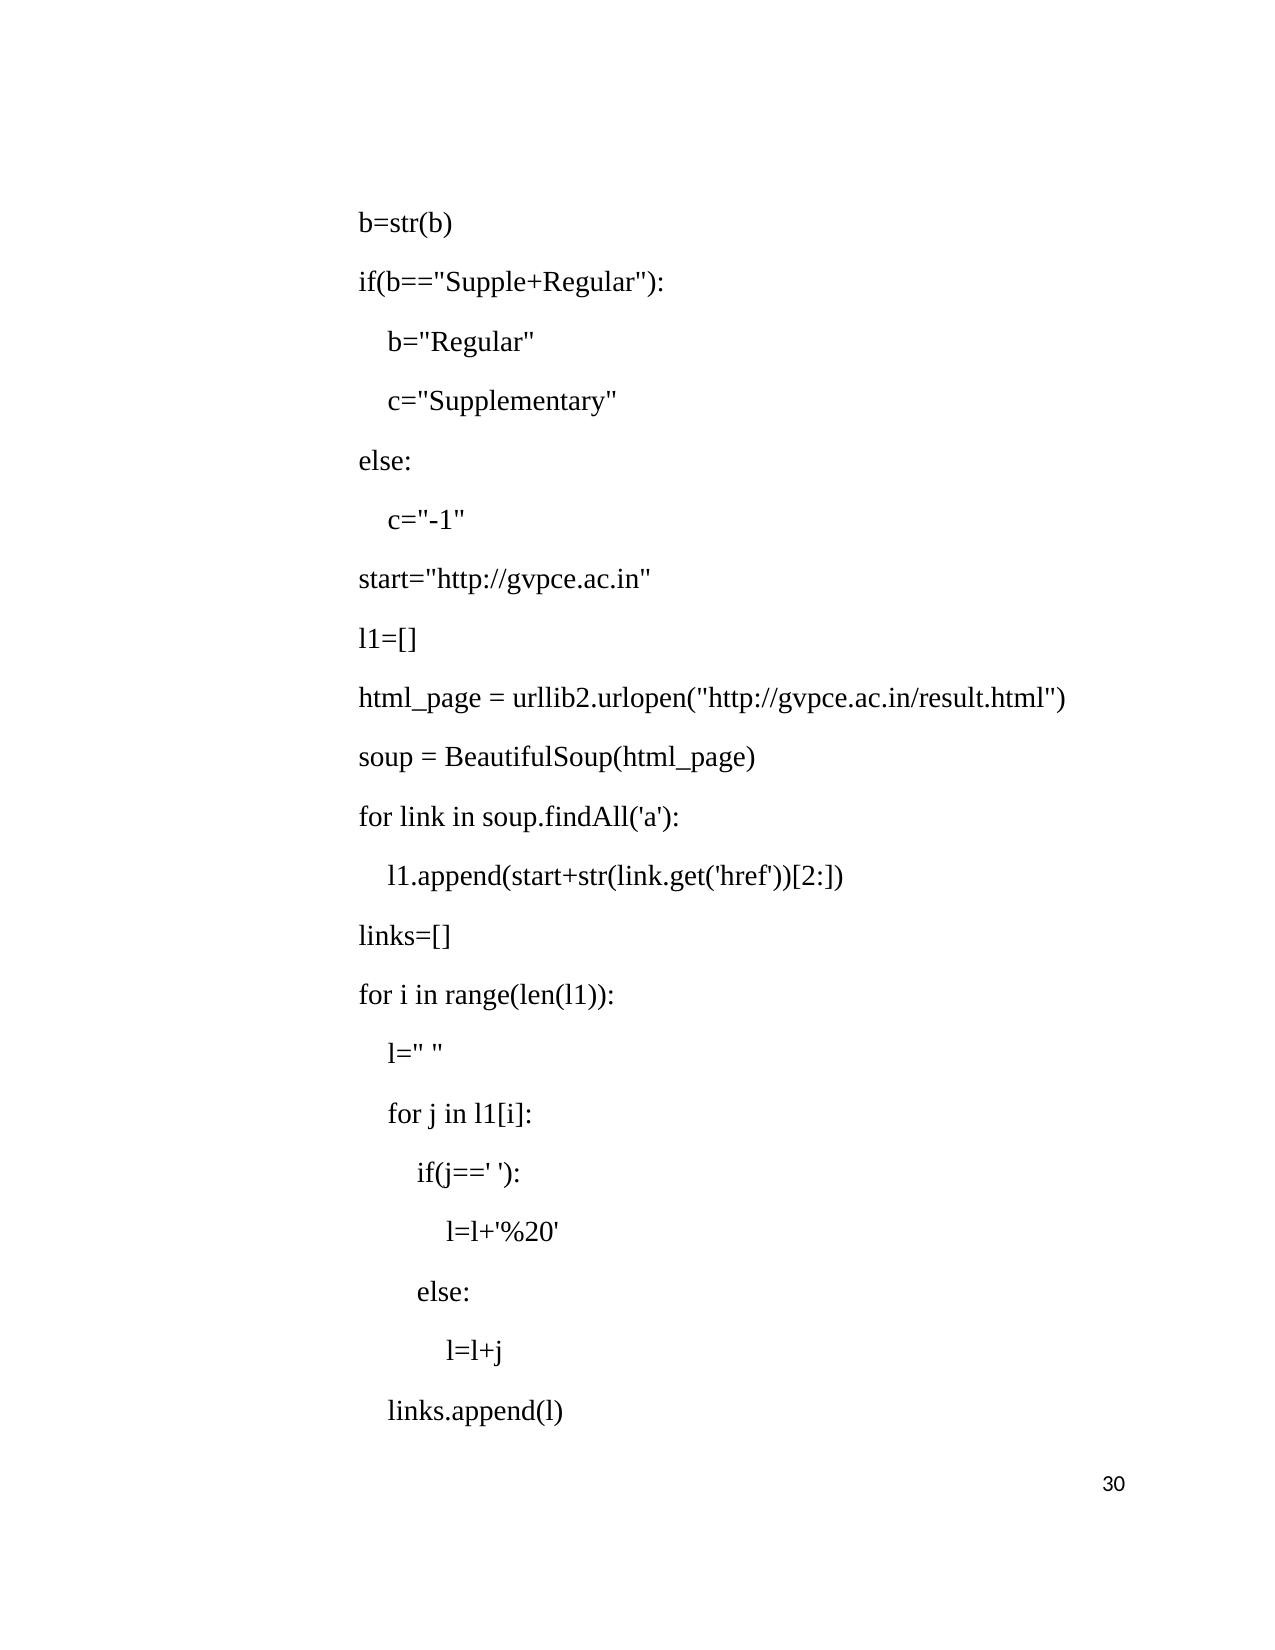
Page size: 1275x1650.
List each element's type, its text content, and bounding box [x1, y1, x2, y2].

text b="Regular" [300, 324, 1125, 357]
text soup = BeautifulSoup(html_page) [300, 739, 1125, 773]
text start="http://gvpce.ac.in" [300, 561, 1125, 595]
text links=[] [300, 918, 1125, 951]
text l=l+'%20' [300, 1214, 1125, 1248]
text if(b=="Supple+Regular"): [300, 264, 1125, 298]
text l=" " [300, 1036, 1125, 1070]
text else: [300, 443, 1125, 476]
text l=l+j [300, 1333, 1125, 1367]
text for j in l1[i]: [300, 1096, 1125, 1129]
text else: [300, 1274, 1125, 1307]
text for i in range(len(l1)): [300, 977, 1125, 1011]
text b=str(b) [300, 205, 1125, 239]
text c="Supplementary" [300, 383, 1125, 417]
text l1.append(start+str(link.get('href'))[2:]) [300, 858, 1125, 892]
text if(j==' '): [300, 1155, 1125, 1189]
text for link in soup.findAll('a'): [300, 799, 1125, 832]
text links.append(l) [300, 1393, 1125, 1426]
text html_page = urllib2.urlopen("http://gvpce.ac.in/result.html") [300, 680, 1125, 714]
text c="-1" [300, 502, 1125, 536]
text l1=[] [300, 621, 1125, 654]
